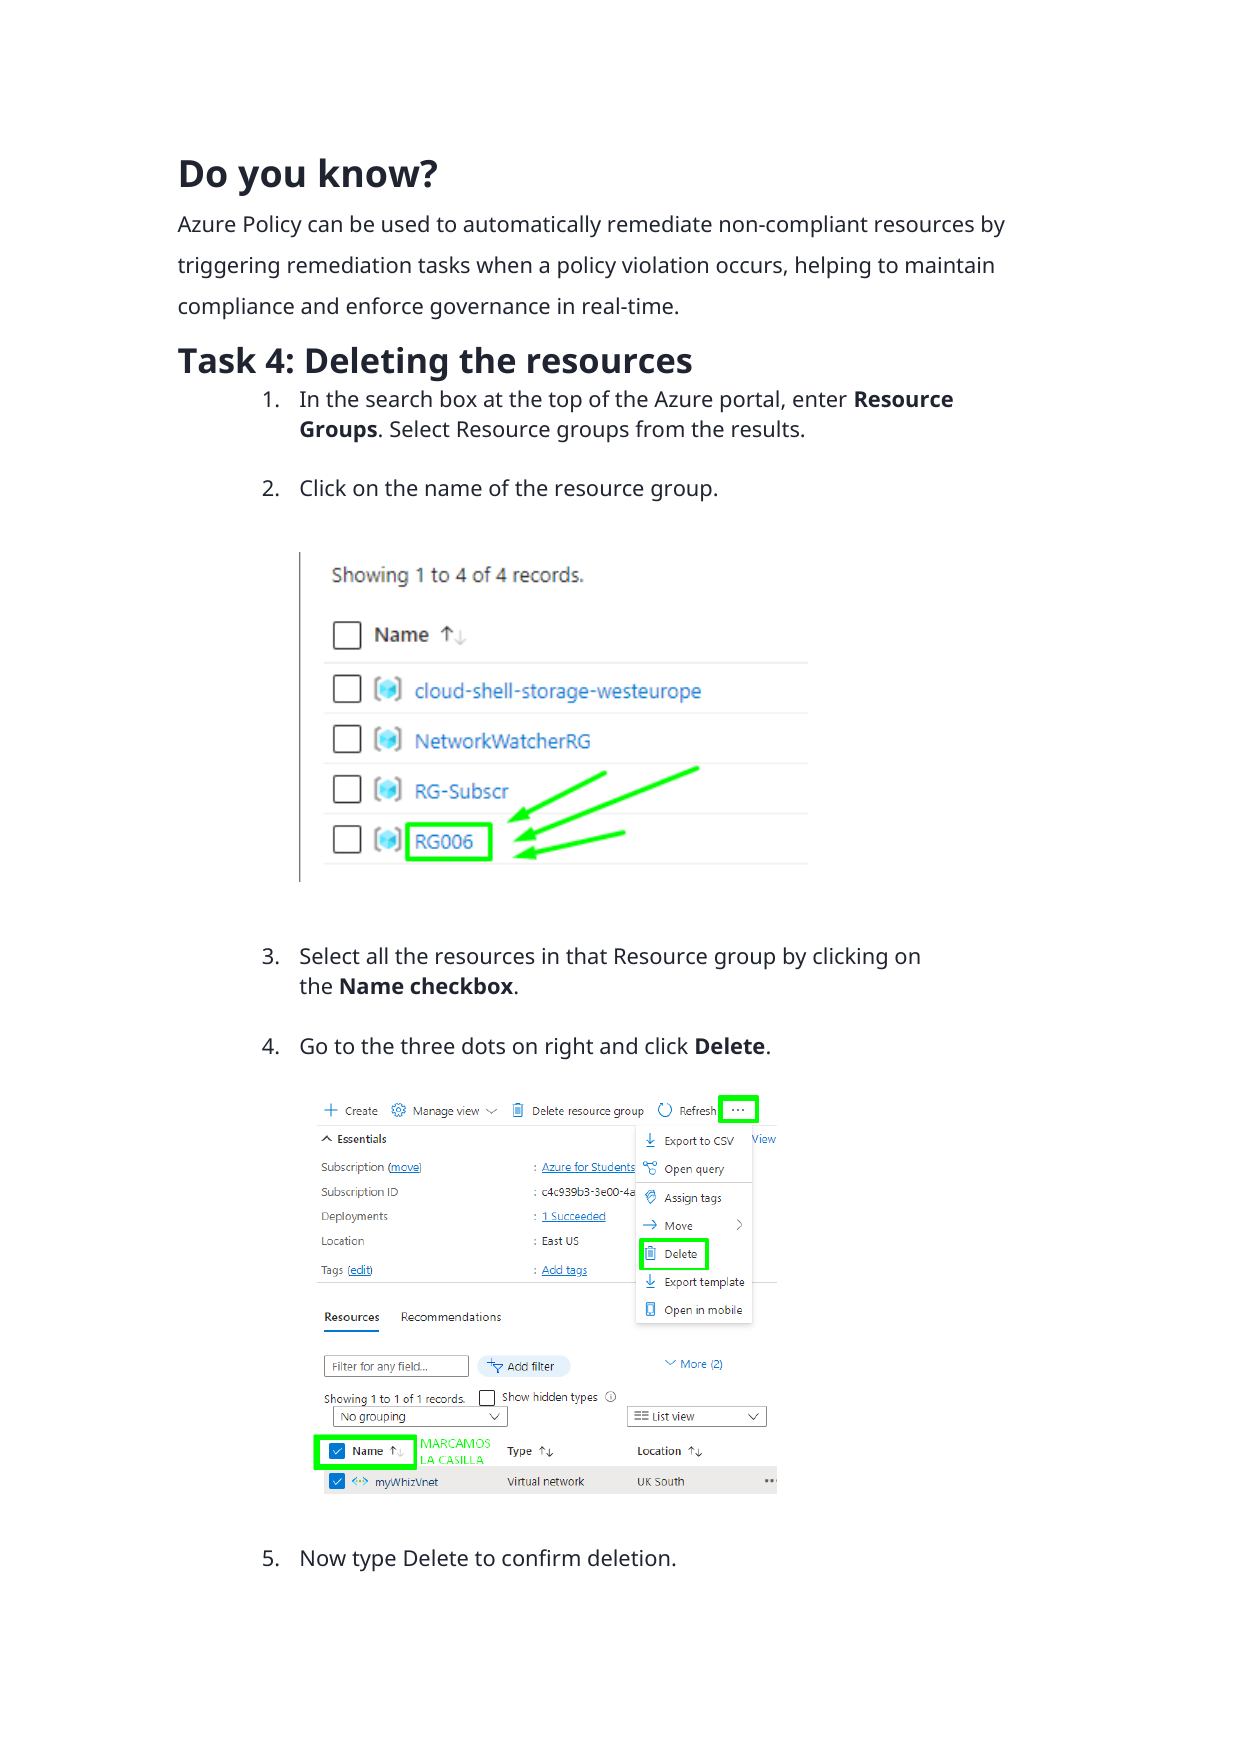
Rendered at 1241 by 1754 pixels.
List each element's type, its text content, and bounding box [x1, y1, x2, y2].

text Task 4: Deleting the resources [177, 337, 1063, 384]
list Select all the resources in that Resource group by clicking on the Name checkbox. [262, 941, 1016, 1031]
list In the search box at the top of the Azure portal, enter Resource Groups. Select Resource groups from the results. [262, 384, 1016, 444]
list Go to the three dots on right and click Delete. [262, 1031, 1016, 1090]
list Now type Delete to confirm deletion. [262, 1543, 1016, 1603]
picture [299, 1090, 777, 1514]
list Click on the name of the resource group. [262, 473, 1016, 503]
text Do you know? [177, 148, 1063, 199]
text Azure Policy can be used to automatically remediate non-compliant resources by triggering remediation tasks when a policy violation occurs, helping to maintain compliance and enforce governance in real-time. [177, 199, 1063, 321]
picture [299, 552, 809, 882]
